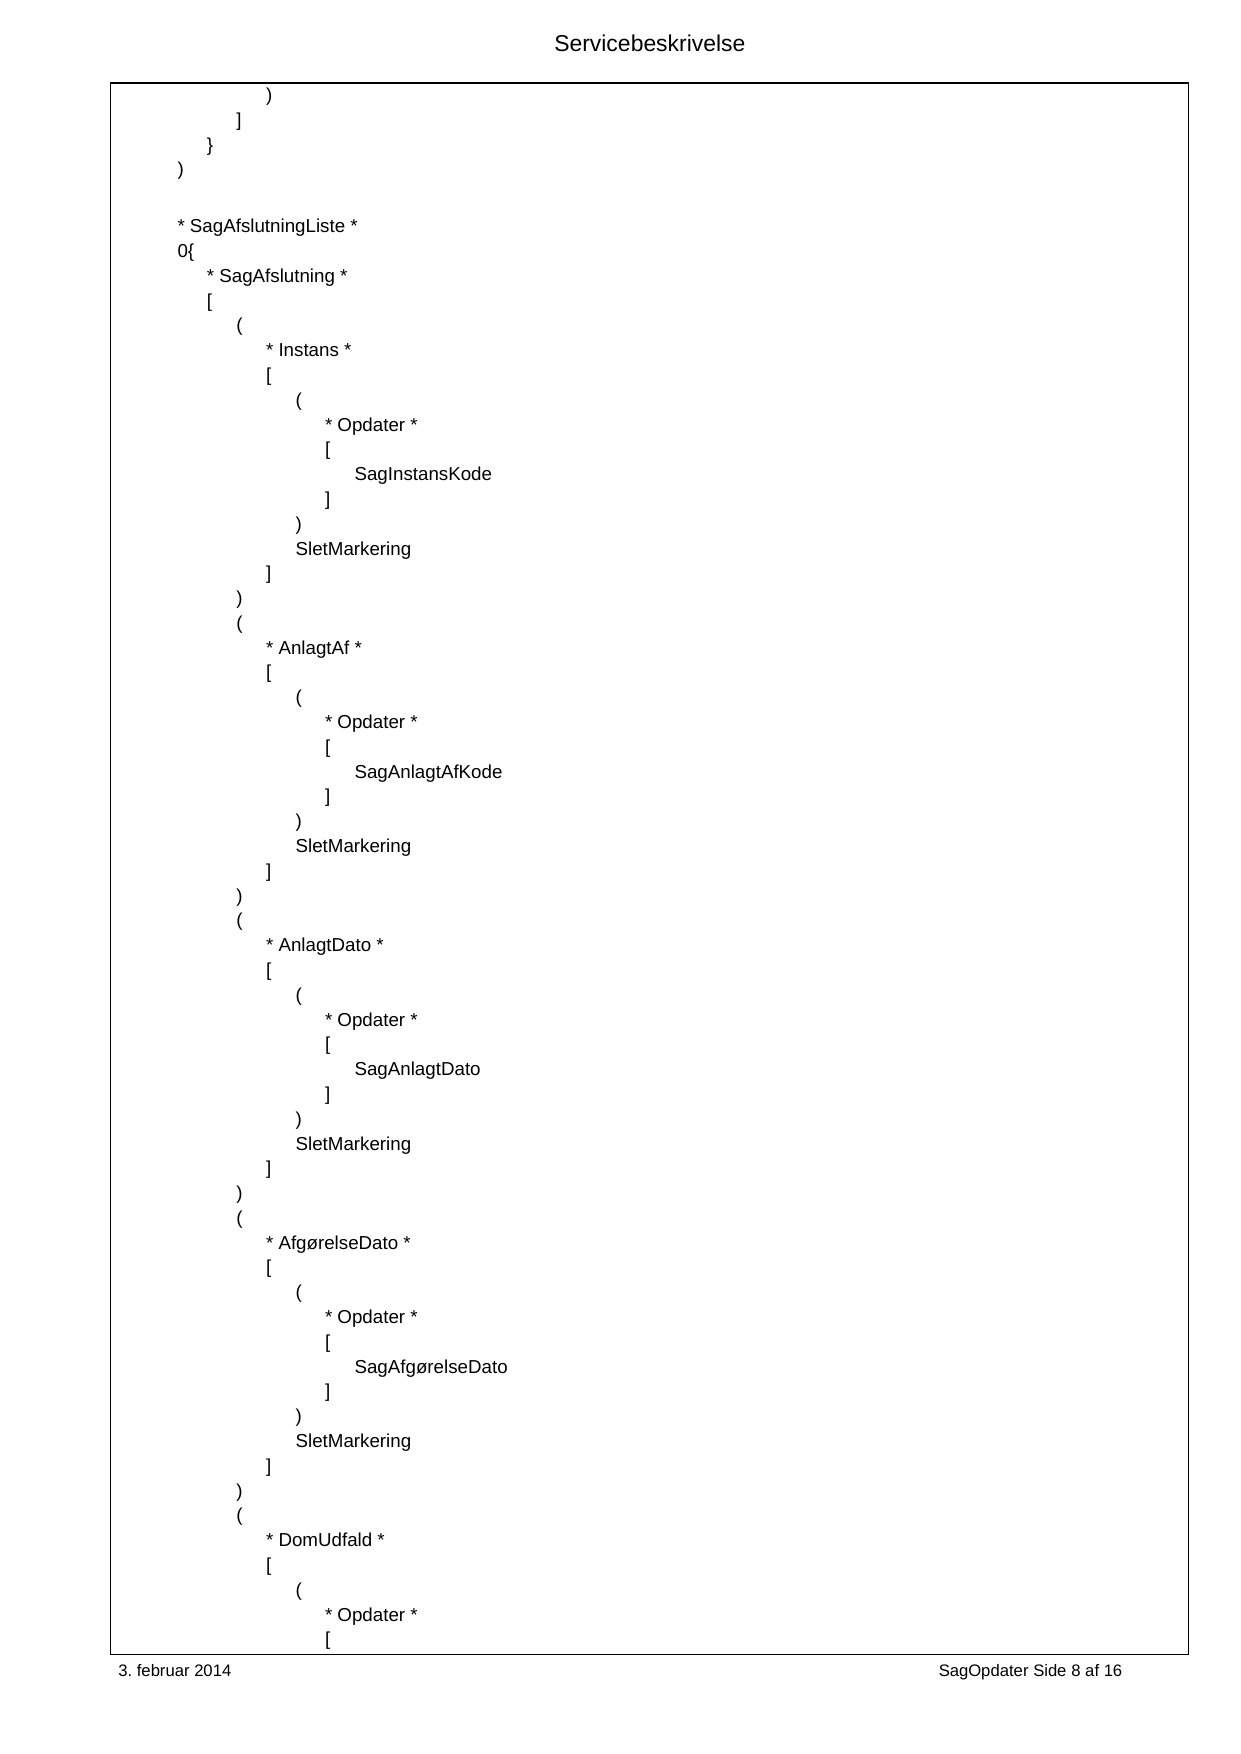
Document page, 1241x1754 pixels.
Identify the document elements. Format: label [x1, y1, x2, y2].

table_cell [111, 84, 1188, 1654]
